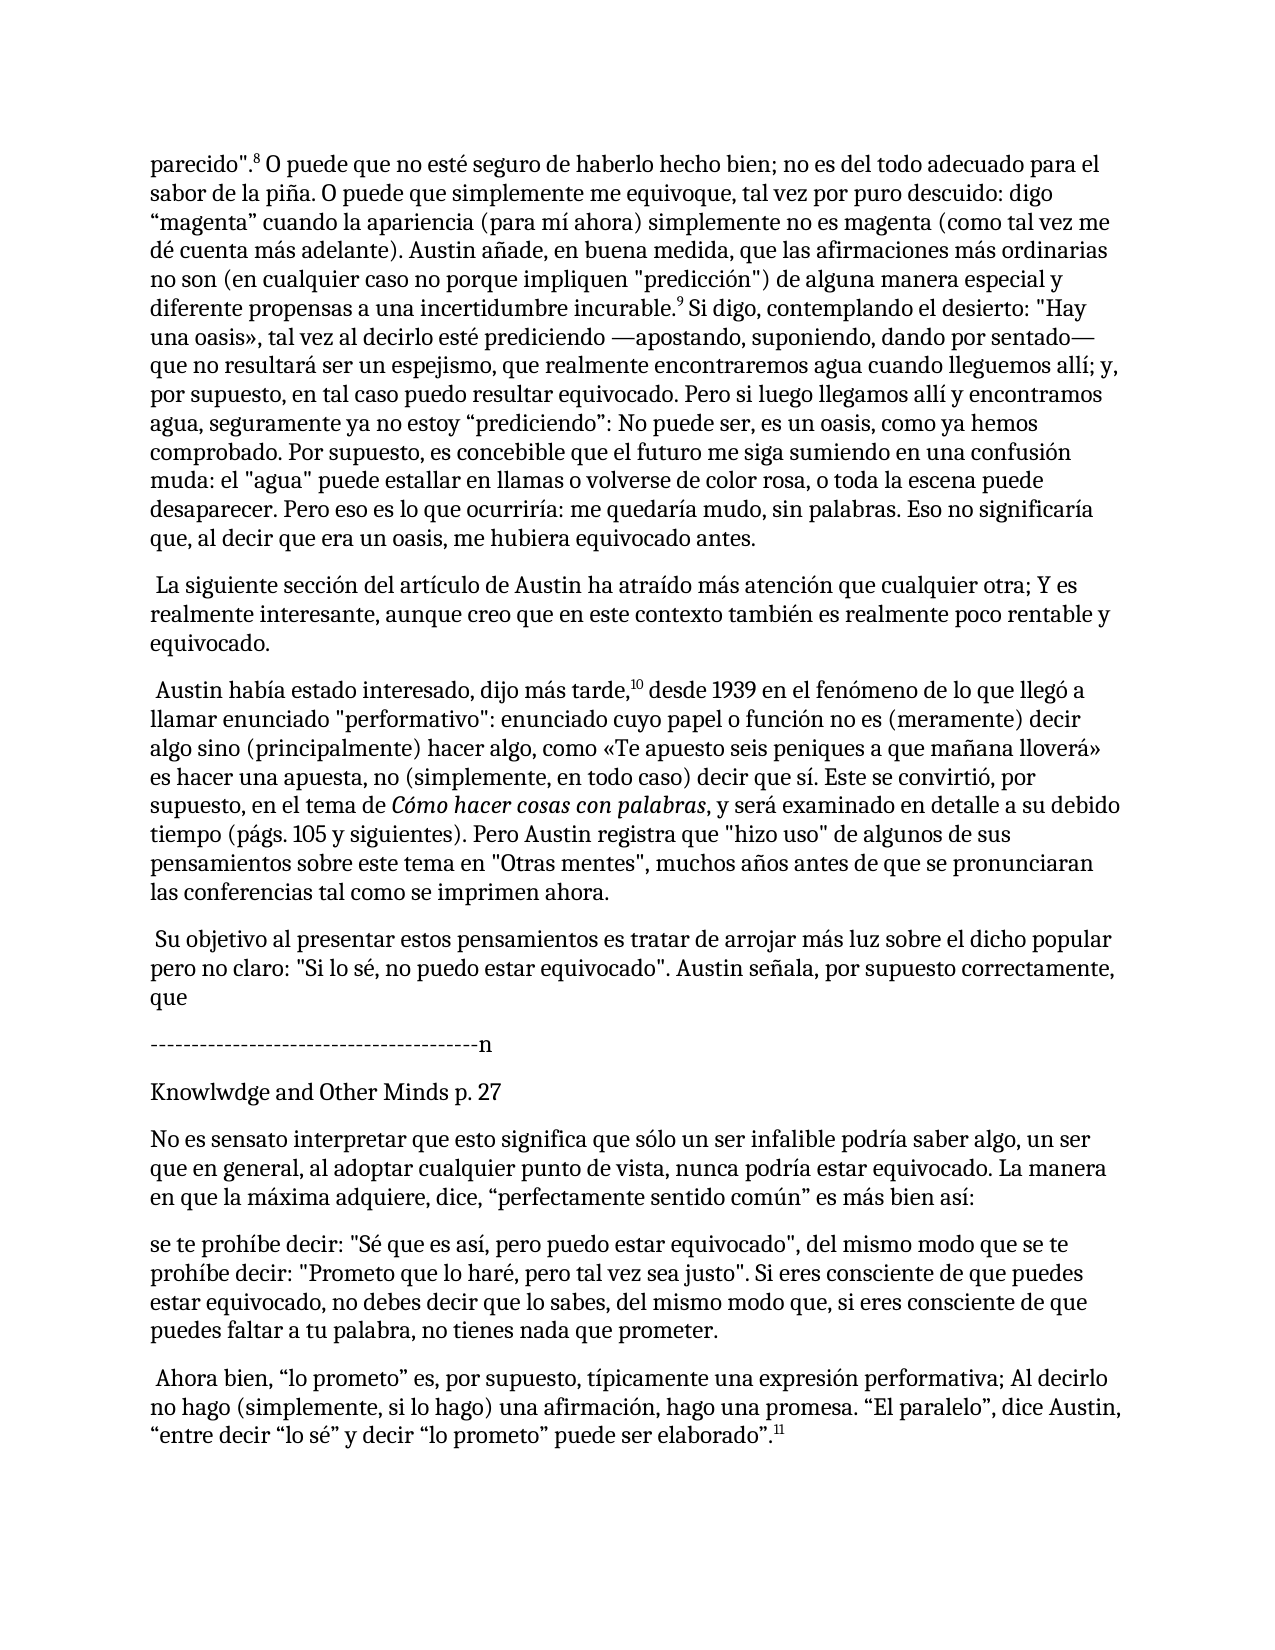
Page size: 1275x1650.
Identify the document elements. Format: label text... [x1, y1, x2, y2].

text Knowlwdge and Other Minds p. 27 [150, 1077, 1125, 1106]
text Ahora bien, “lo prometo” es, por supuesto, típicamente una expresión performativa; Al decirlo no hago (simplemente, si lo hago) una afirmación, hago una promesa. “El paralelo”, dice Austin, “entre decir “lo sé” y decir “lo prometo” puede ser elaborado”.11 [150, 1364, 1125, 1450]
text La siguiente sección del artículo de Austin ha atraído más atención que cualquier otra; Y es realmente interesante, aunque creo que en este contexto también es realmente poco rentable y equivocado. [150, 571, 1125, 657]
text ----------------------------------------n [150, 1030, 1125, 1059]
text Su objetivo al presentar estos pensamientos es tratar de arrojar más luz sobre el dicho popular pero no claro: "Si lo sé, no puedo estar equivocado". Austin señala, por supuesto correctamente, que [150, 925, 1125, 1011]
text Austin había estado interesado, dijo más tarde,10 desde 1939 en el fenómeno de lo que llegó a llamar enunciado "performativo": enunciado cuyo papel o función no es (meramente) decir algo sino (principalmente) hacer algo, como «Te apuesto seis peniques a que mañana lloverá» es hacer una apuesta, no (simplemente, en todo caso) decir que sí. Este se convirtió, por supuesto, en el tema de Cómo hacer cosas con palabras, y será examinado en detalle a su debido tiempo (págs. 105 y siguientes). Pero Austin registra que "hizo uso" de algunos de sus pensamientos sobre este tema en "Otras mentes", muchos años antes de que se pronunciaran las conferencias tal como se imprimen ahora. [150, 676, 1125, 906]
text No es sensato interpretar que esto significa que sólo un ser infalible podría saber algo, un ser que en general, al adoptar cualquier punto de vista, nunca podría estar equivocado. La manera en que la máxima adquiere, dice, “perfectamente sentido común” es más bien así: [150, 1125, 1125, 1211]
text se te prohíbe decir: "Sé que es así, pero puedo estar equivocado", del mismo modo que se te prohíbe decir: "Prometo que lo haré, pero tal vez sea justo". Si eres consciente de que puedes estar equivocado, no debes decir que lo sabes, del mismo modo que, si eres consciente de que puedes faltar a tu palabra, no tienes nada que prometer. [150, 1230, 1125, 1345]
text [150, 150, 1125, 552]
